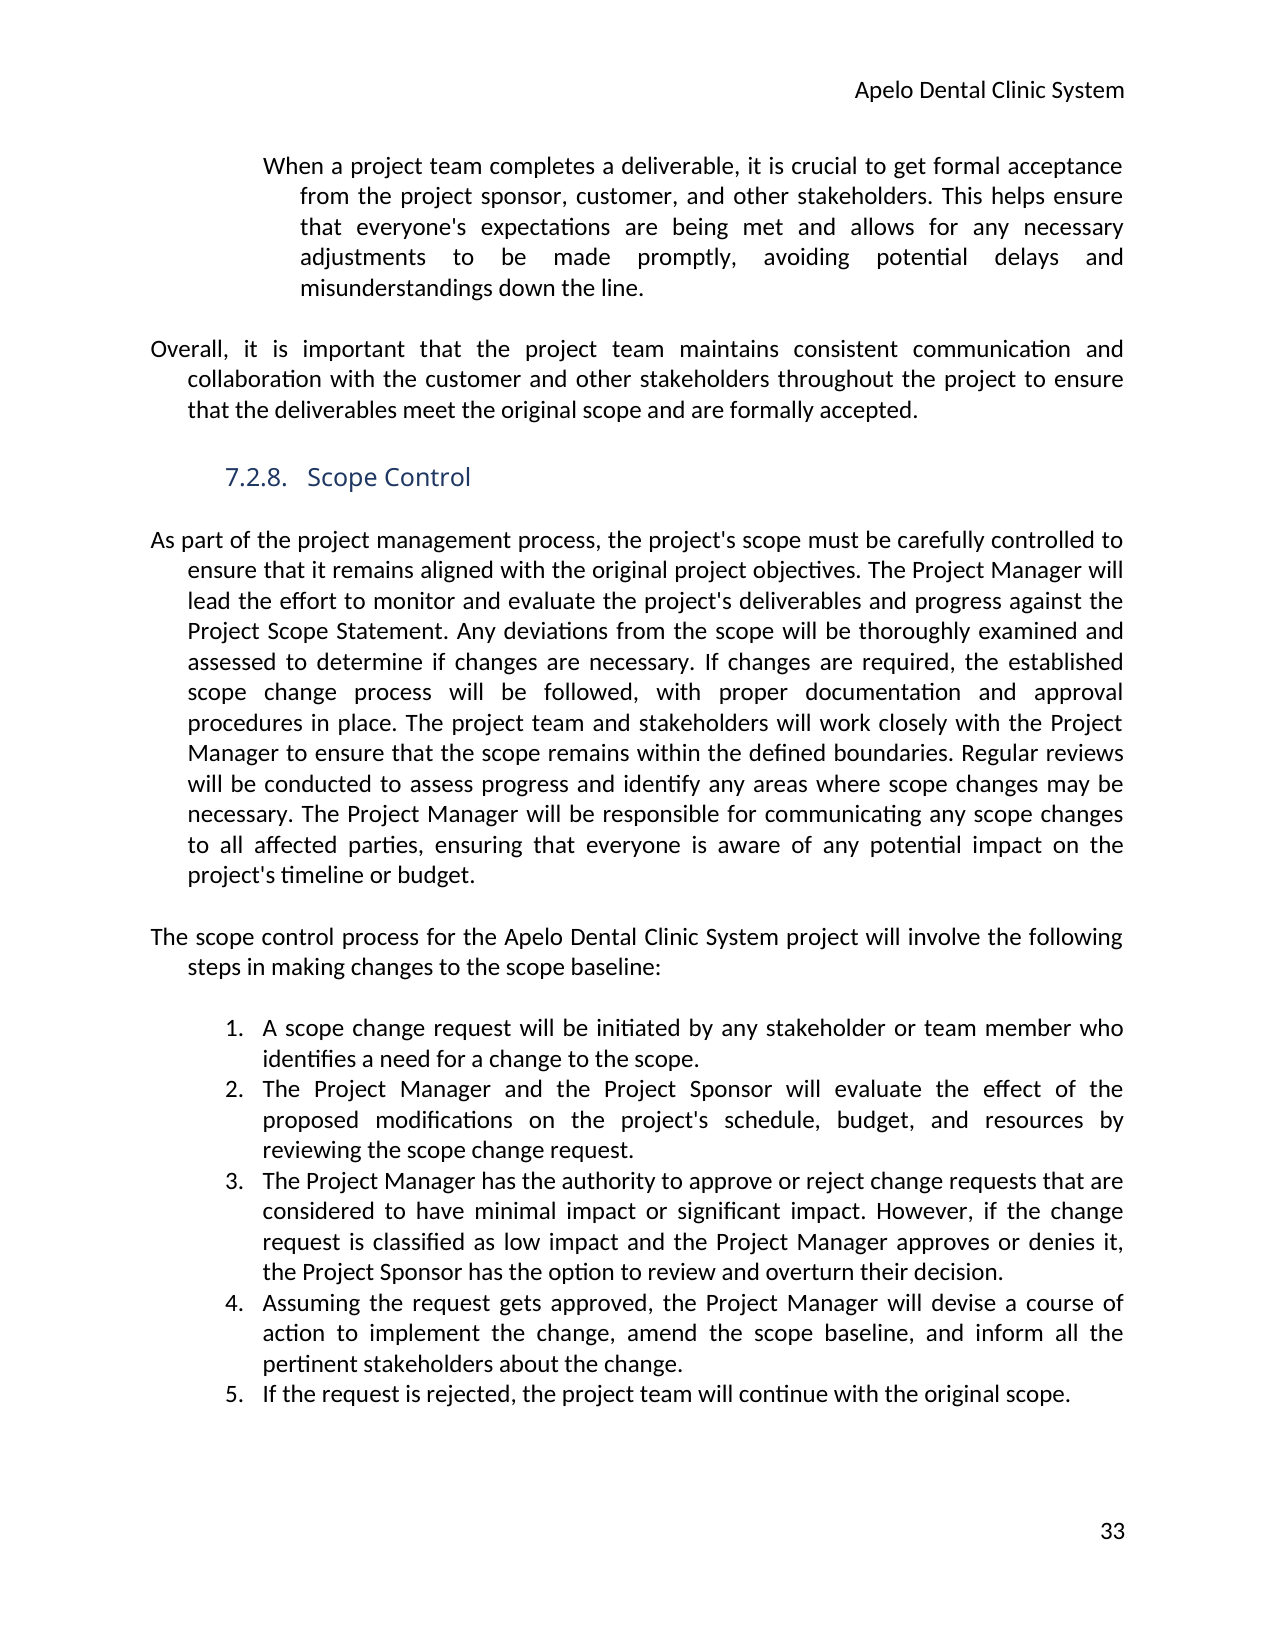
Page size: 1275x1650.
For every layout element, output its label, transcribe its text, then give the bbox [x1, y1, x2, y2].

list If the request is rejected, the project team will continue with the original scope. [225, 1378, 1125, 1409]
list Assuming the request gets approved, the Project Manager will devise a course of action to implement the change, amend the scope baseline, and inform all the pertinent stakeholders about the change. [225, 1287, 1125, 1378]
list A scope change request will be initiated by any stakeholder or team member who identifies a need for a change to the scope. [225, 1012, 1125, 1073]
list The Project Manager and the Project Sponsor will evaluate the effect of the proposed modifications on the project's schedule, budget, and resources by reviewing the scope change request. [225, 1073, 1125, 1165]
text When a project team completes a deliverable, it is crucial to get formal acceptance from the project sponsor, customer, and other stakeholders. This helps ensure that everyone's expectations are being met and allows for any necessary adjustments to be made promptly, avoiding potential delays and misunderstandings down the line. [263, 150, 1125, 303]
subtitle 7.2.8. Scope Control [187, 459, 1125, 493]
list The Project Manager has the authority to approve or reject change requests that are considered to have minimal impact or significant impact. However, if the change request is classified as low impact and the Project Manager approves or denies it, the Project Sponsor has the option to review and overturn their decision. [225, 1165, 1125, 1287]
text As part of the project management process, the project's scope must be carefully controlled to ensure that it remains aligned with the original project objectives. The Project Manager will lead the effort to monitor and evaluate the project's deliverables and progress against the Project Scope Statement. Any deviations from the scope will be thoroughly examined and assessed to determine if changes are necessary. If changes are required, the established scope change process will be followed, with proper documentation and approval procedures in place. The project team and stakeholders will work closely with the Project Manager to ensure that the scope remains within the defined boundaries. Regular reviews will be conducted to assess progress and identify any areas where scope changes may be necessary. The Project Manager will be responsible for communicating any scope changes to all affected parties, ensuring that everyone is aware of any potential impact on the project's timeline or budget. [150, 524, 1125, 890]
text The scope control process for the Apelo Dental Clinic System project will involve the following steps in making changes to the scope baseline: [150, 921, 1125, 982]
text Overall, it is important that the project team maintains consistent communication and collaboration with the customer and other stakeholders throughout the project to ensure that the deliverables meet the original scope and are formally accepted. [150, 333, 1125, 425]
